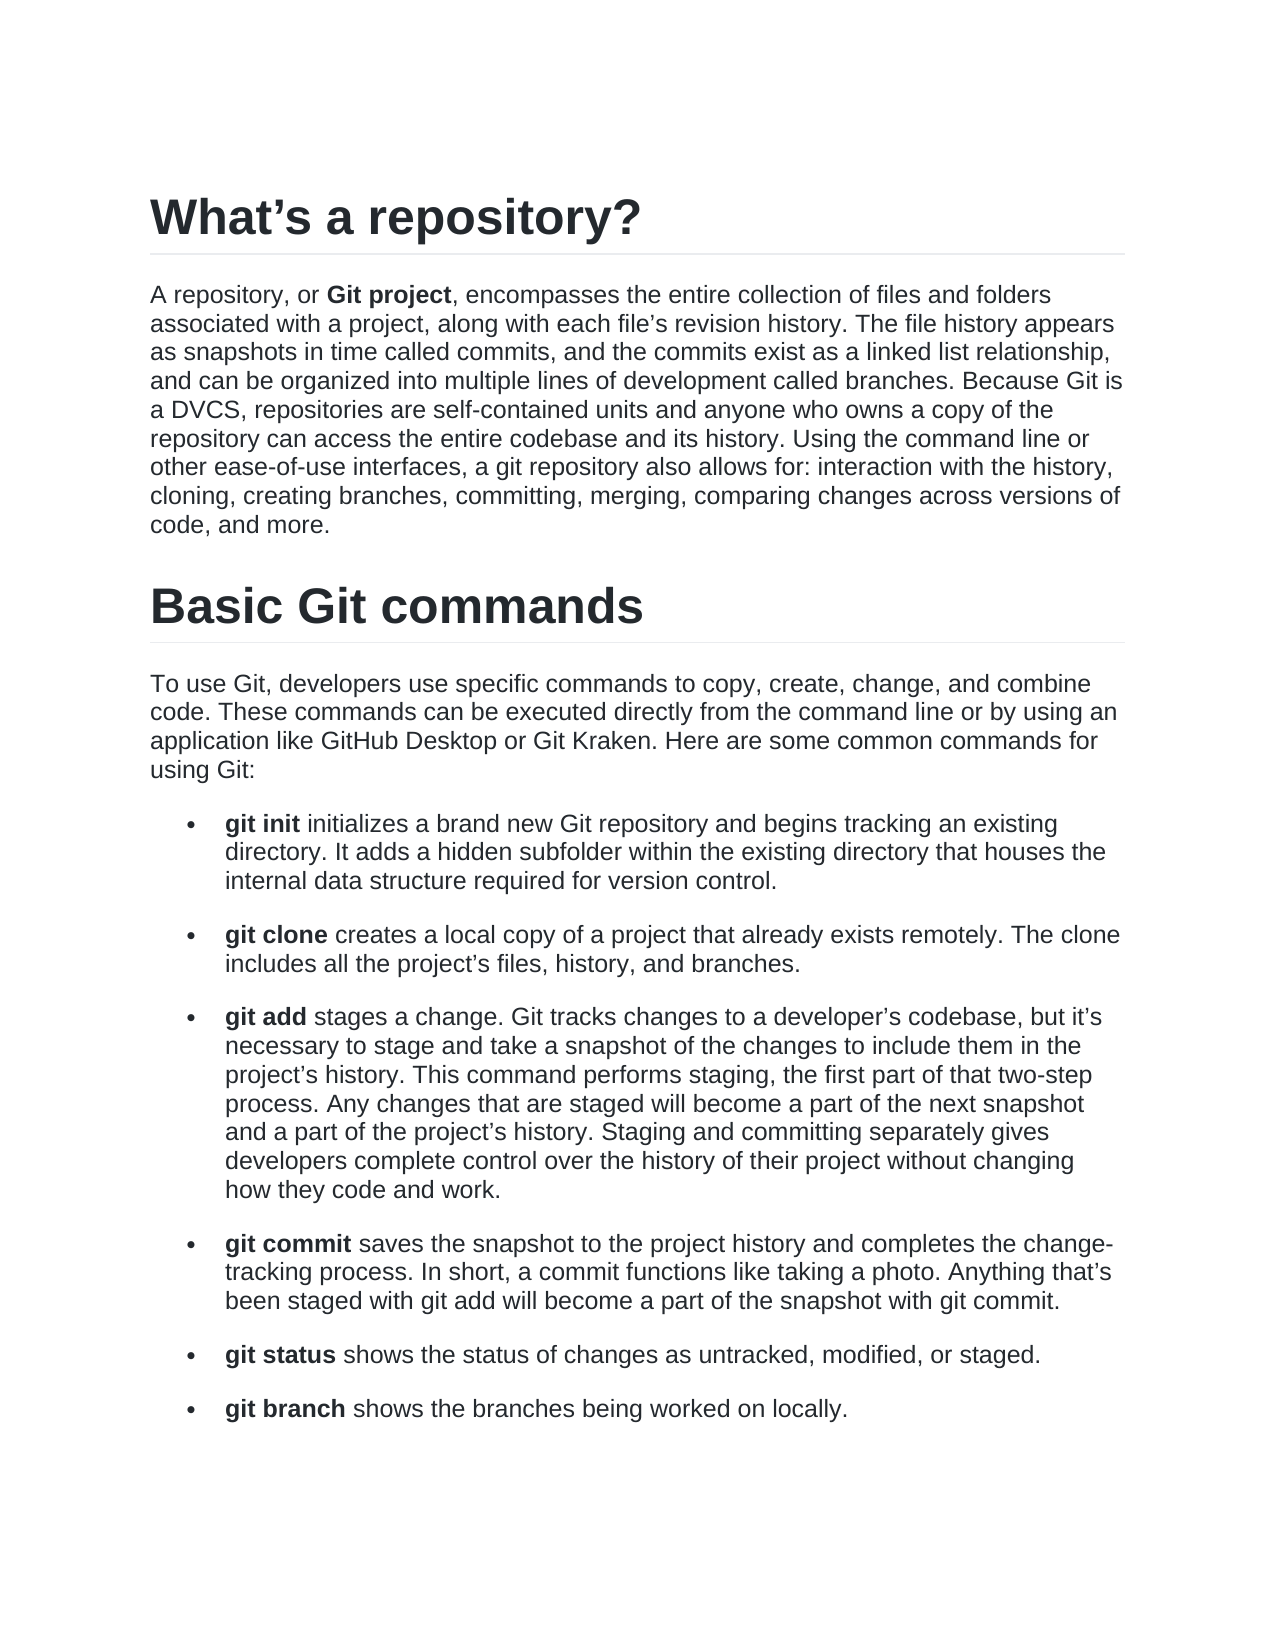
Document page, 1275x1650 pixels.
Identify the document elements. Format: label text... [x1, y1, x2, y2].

list git add stages a change. Git tracks changes to a developer’s codebase, but it’s necessary to stage and take a snapshot of the changes to include them in the project’s history. This command performs staging, the first part of that two-step process. Any changes that are staged will become a part of the next snapshot and a part of the project’s history. Staging and committing separately gives developers complete control over the history of their project without changing how they code and work. [187, 1002, 1125, 1203]
text Basic Git commands [150, 576, 1125, 642]
text To use Git, developers use specific commands to copy, create, change, and combine code. These commands can be executed directly from the command line or by using an application like GitHub Desktop or Git Kraken. Here are some common commands for using Git: [150, 668, 1125, 783]
text A repository, or Git project, encompasses the entire collection of files and folders associated with a project, along with each file’s revision history. The file history appears as snapshots in time called commits, and the commits exist as a linked list relationship, and can be organized into multiple lines of development called branches. Because Git is a DVCS, repositories are self-contained units and anyone who owns a copy of the repository can access the entire codebase and its history. Using the command line or other ease-of-use interfaces, a git repository also allows for: interaction with the history, cloning, creating branches, committing, merging, comparing changes across versions of code, and more. [150, 280, 1125, 539]
list git commit saves the snapshot to the project history and completes the change-tracking process. In short, a commit functions like taking a photo. Anything that’s been staged with git add will become a part of the snapshot with git commit. [187, 1228, 1125, 1315]
list git clone creates a local copy of a project that already exists remotely. The clone includes all the project’s files, history, and branches. [187, 920, 1125, 977]
list git status shows the status of changes as untracked, modified, or staged. [187, 1340, 1125, 1368]
text What’s a repository? [150, 187, 1125, 253]
list git init initializes a brand new Git repository and begins tracking an existing directory. It adds a hidden subfolder within the existing directory that houses the internal data structure required for version control. [187, 808, 1125, 895]
list git branch shows the branches being worked on locally. [187, 1393, 1125, 1422]
